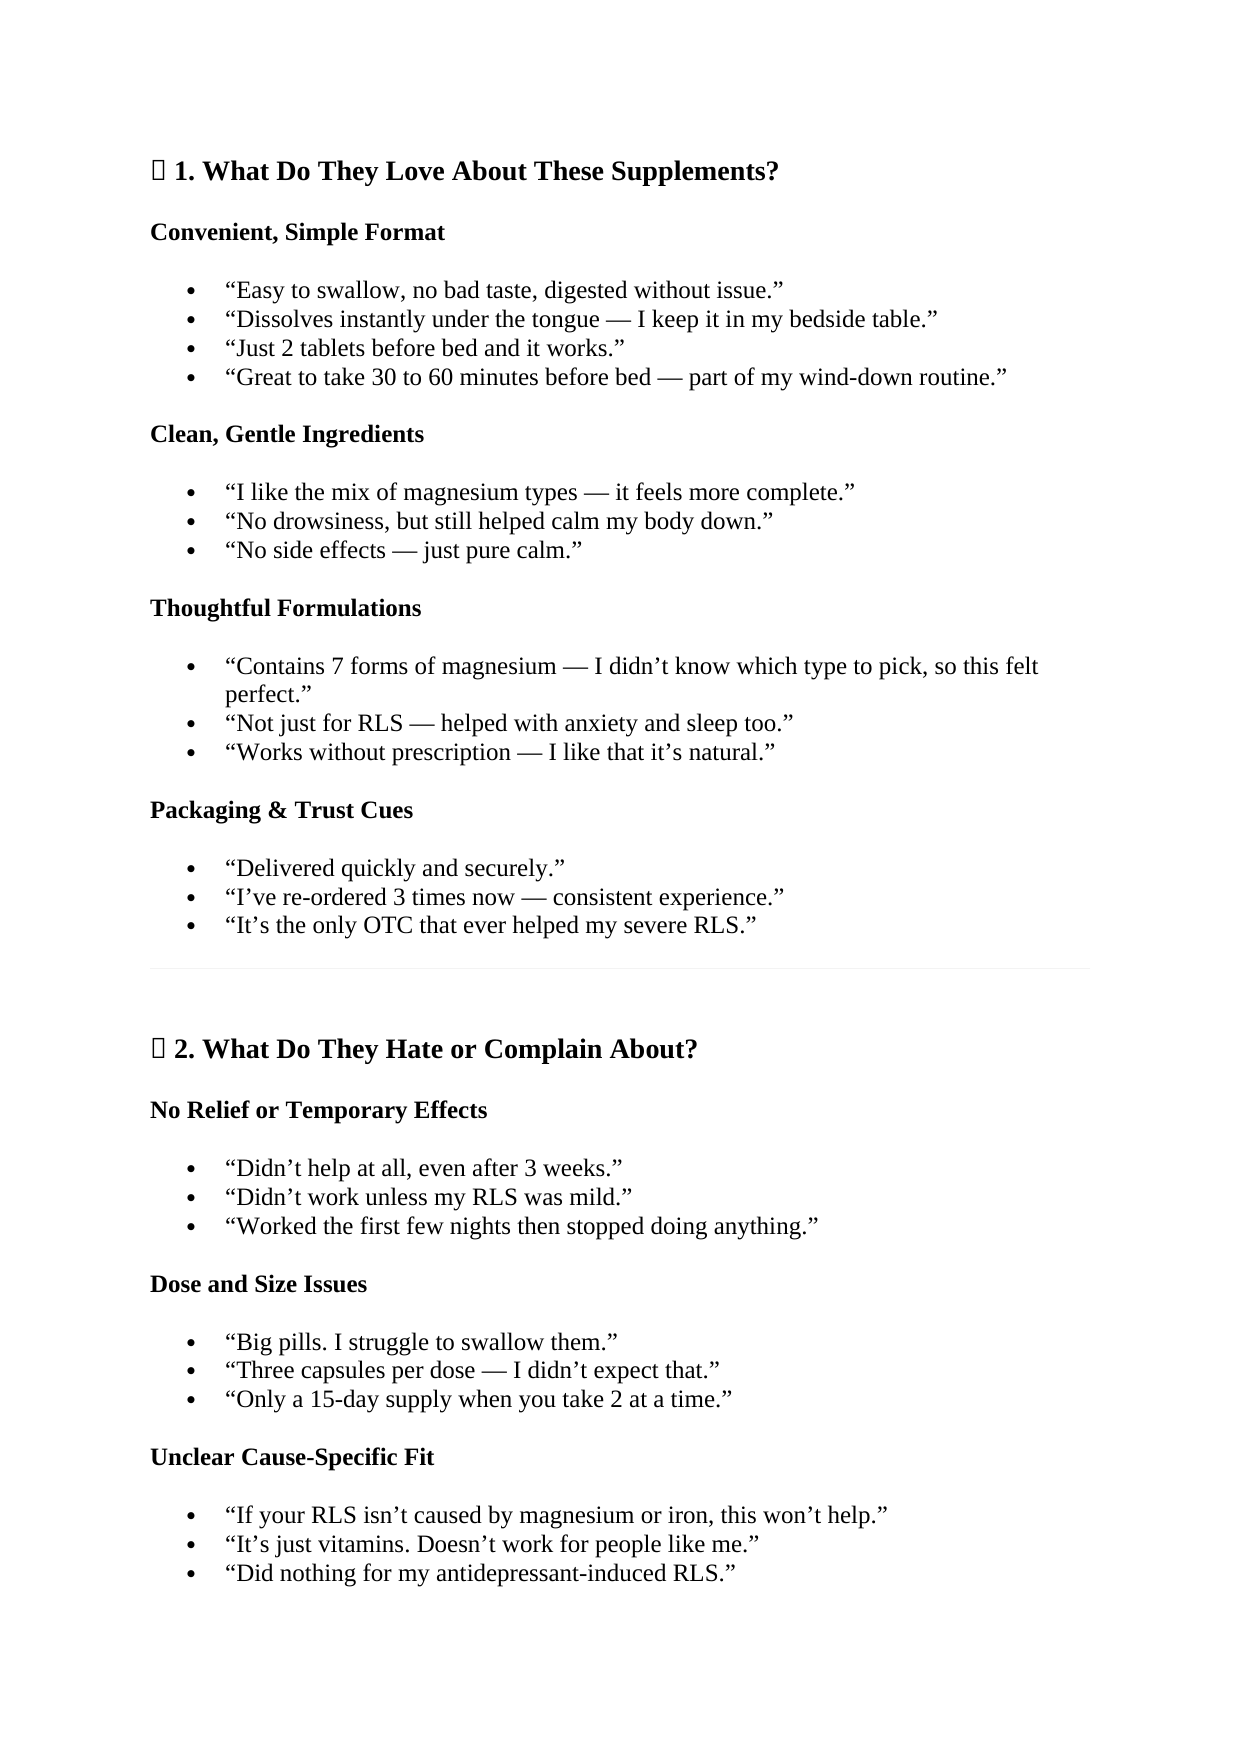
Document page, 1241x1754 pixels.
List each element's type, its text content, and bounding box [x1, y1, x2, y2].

text Packaging & Trust Cues [150, 795, 1090, 824]
list “Contains 7 forms of magnesium — I didn’t know which type to pick, so this felt perfect.” [187, 651, 1090, 708]
list “Did nothing for my antidepressant-induced RLS.” [187, 1558, 1090, 1586]
list “No side effects — just pure calm.” [187, 535, 1090, 564]
list “Delivered quickly and securely.” [187, 853, 1090, 882]
list “Big pills. I struggle to swallow them.” [187, 1327, 1090, 1356]
list “Dissolves instantly under the tongue — I keep it in my bedside table.” [187, 304, 1090, 333]
text ❌ 2. What Do They Hate or Complain About? [150, 1028, 1090, 1066]
text ✅ 1. What Do They Love About These Supplements? [150, 150, 1090, 188]
text Clean, Gentle Ingredients [150, 419, 1090, 448]
list “Only a 15-day supply when you take 2 at a time.” [187, 1384, 1090, 1413]
list “Didn’t help at all, even after 3 weeks.” [187, 1153, 1090, 1182]
list “Worked the first few nights then stopped doing anything.” [187, 1211, 1090, 1240]
list “No drowsiness, but still helped calm my body down.” [187, 506, 1090, 535]
list “Works without prescription — I like that it’s natural.” [187, 737, 1090, 766]
list “Just 2 tablets before bed and it works.” [187, 333, 1090, 362]
text Convenient, Simple Format [150, 217, 1090, 246]
list “Three capsules per dose — I didn’t expect that.” [187, 1356, 1090, 1384]
list “Easy to swallow, no bad taste, digested without issue.” [187, 275, 1090, 304]
list “If your RLS isn’t caused by magnesium or iron, this won’t help.” [187, 1500, 1090, 1529]
text Dose and Size Issues [150, 1269, 1090, 1298]
list “I like the mix of magnesium types — it feels more complete.” [187, 477, 1090, 506]
list “Not just for RLS — helped with anxiety and sleep too.” [187, 708, 1090, 737]
list “Great to take 30 to 60 minutes before bed — part of my wind-down routine.” [187, 362, 1090, 390]
list “It’s the only OTC that ever helped my severe RLS.” [187, 910, 1090, 939]
text Thoughtful Formulations [150, 593, 1090, 622]
text No Relief or Temporary Effects [150, 1096, 1090, 1124]
list “It’s just vitamins. Doesn’t work for people like me.” [187, 1529, 1090, 1558]
list “Didn’t work unless my RLS was mild.” [187, 1182, 1090, 1211]
text Unclear Cause-Specific Fit [150, 1442, 1090, 1471]
list “I’ve re-ordered 3 times now — consistent experience.” [187, 882, 1090, 910]
